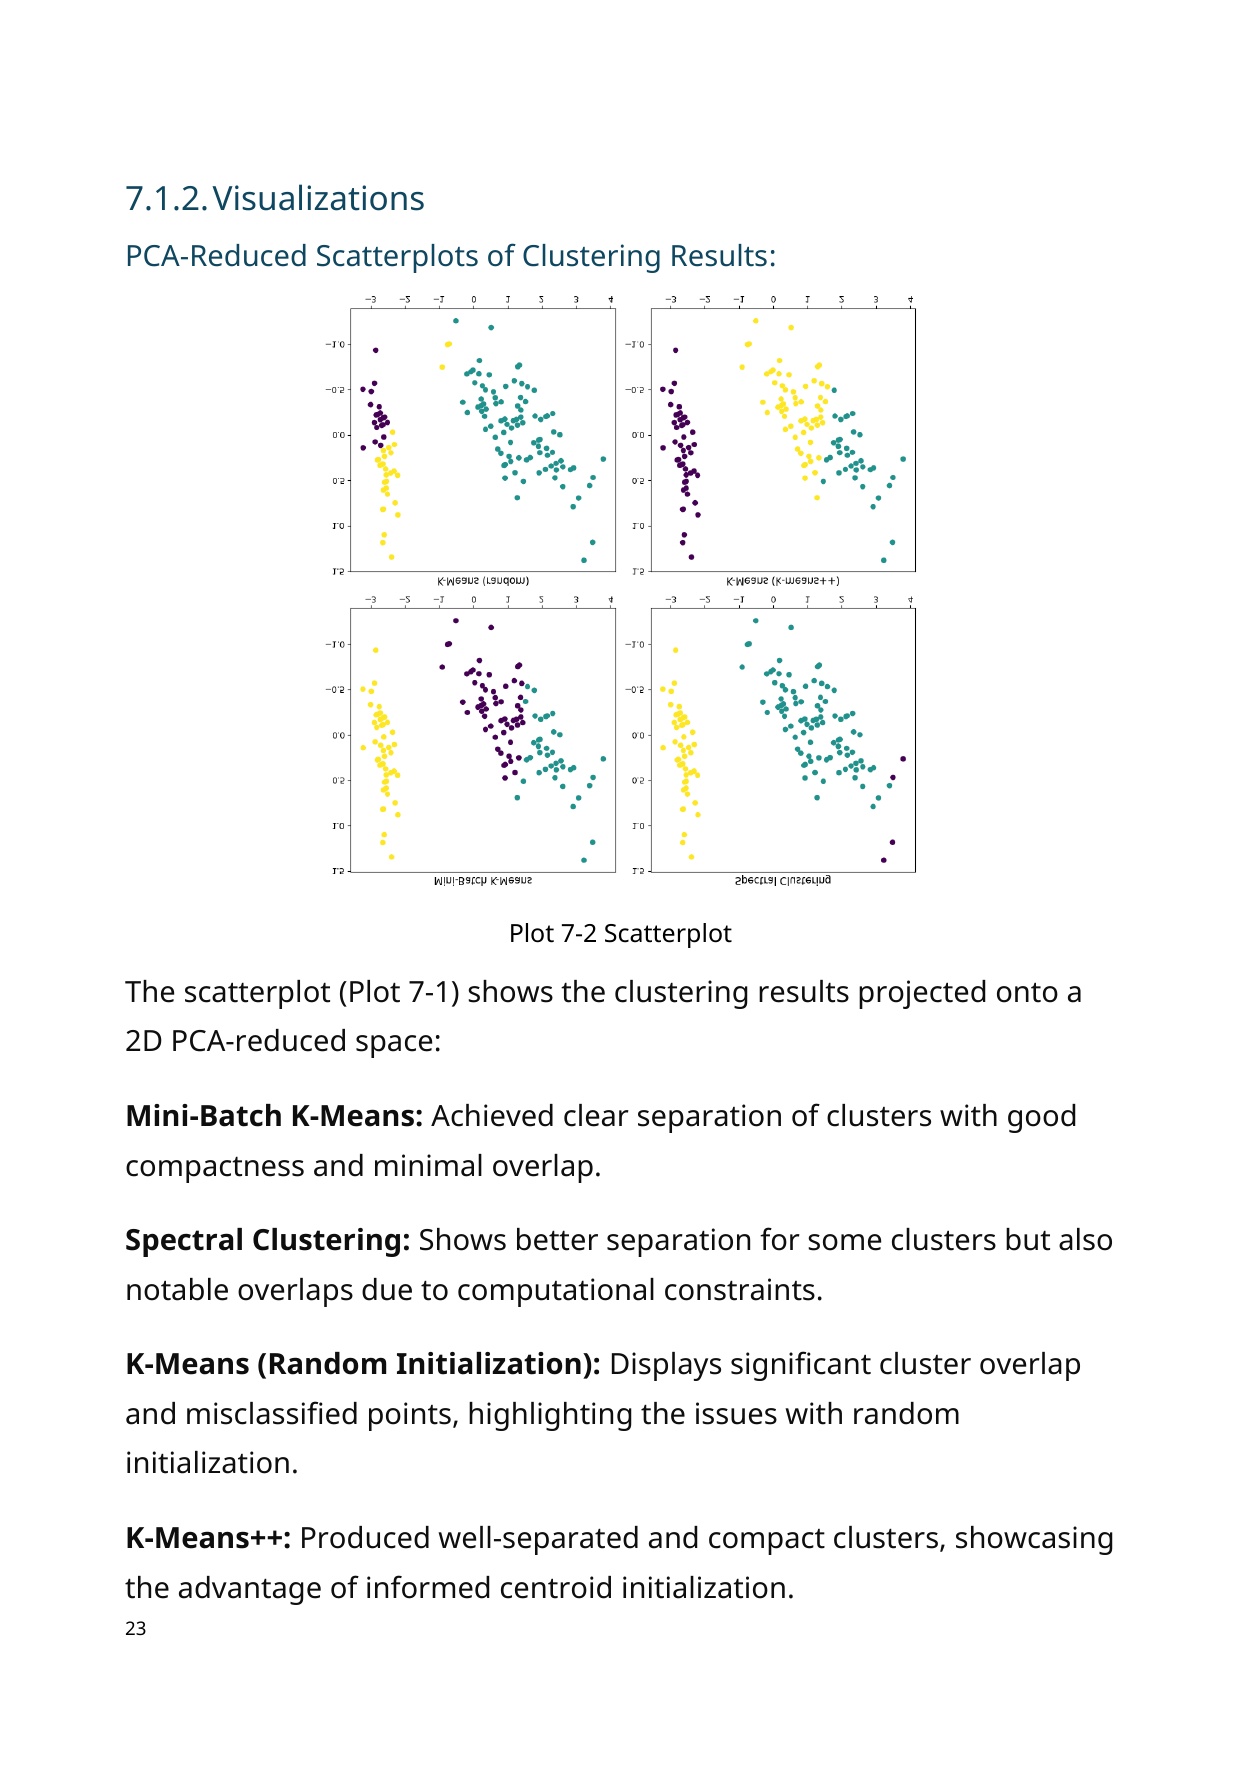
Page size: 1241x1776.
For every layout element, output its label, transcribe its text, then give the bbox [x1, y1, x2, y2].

text K-Means++: Produced well-separated and compact clusters, showcasing the advantage of informed centroid initialization. [125, 1517, 1115, 1607]
text Spectral Clustering: Shows better separation for some clusters but also notable overlaps due to computational constraints. [125, 1219, 1115, 1309]
picture [315, 285, 924, 894]
text K-Means (Random Initialization): Displays significant cluster overlap and misclassified points, highlighting the issues with random initialization. [125, 1343, 1115, 1482]
subtitle Visualizations [125, 175, 1115, 220]
text The scatterplot (Plot 7-1) shows the clustering results projected onto a 2D PCA-reduced space: [125, 971, 1115, 1060]
subtitle PCA-Reduced Scatterplots of Clustering Results: [125, 236, 1115, 275]
text Mini-Batch K-Means: Achieved clear separation of clusters with good compactness and minimal overlap. [125, 1095, 1115, 1184]
